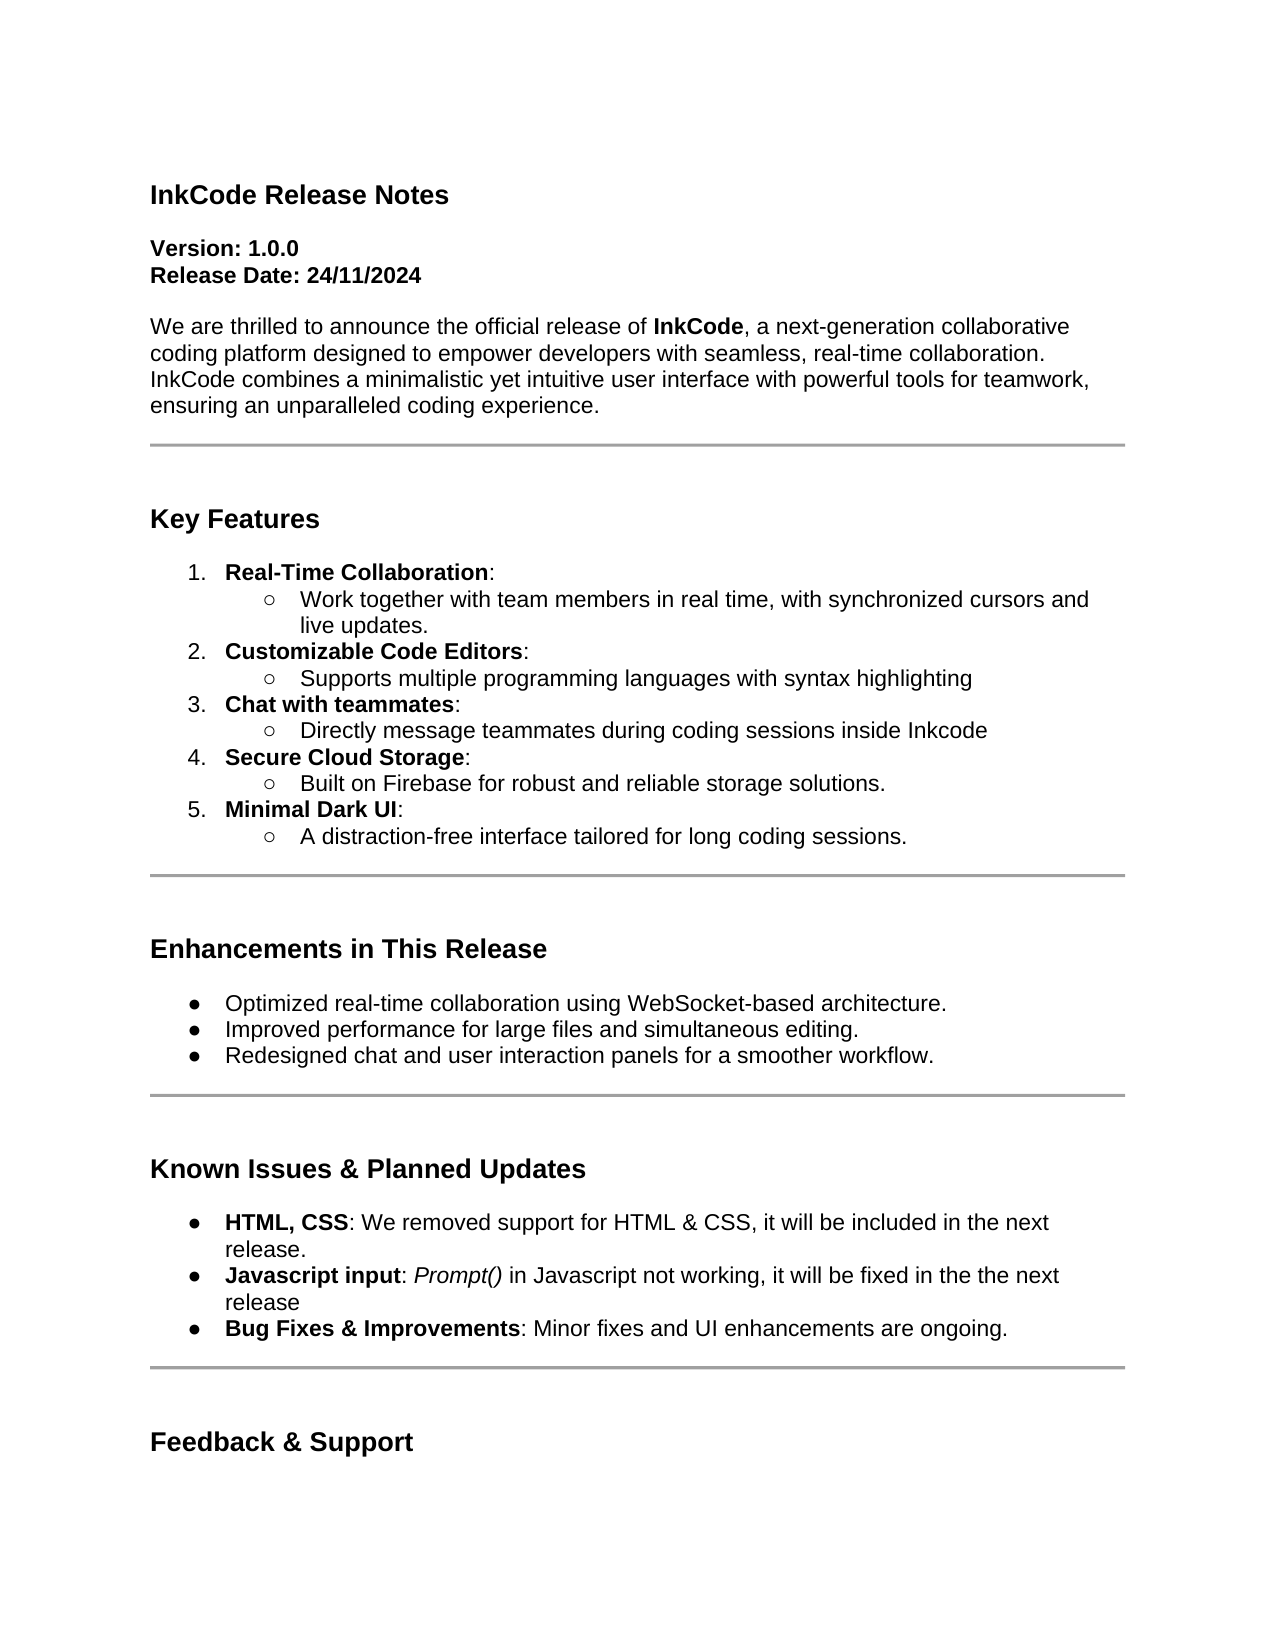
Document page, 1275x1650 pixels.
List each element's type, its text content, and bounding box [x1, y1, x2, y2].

list Redesigned chat and user interaction panels for a smoother workflow. [187, 1042, 1125, 1069]
list Customizable Code Editors: [187, 638, 1125, 664]
list Built on Firebase for robust and reliable storage solutions. [262, 770, 1125, 796]
list A distraction-free interface tailored for long coding sessions. [262, 823, 1125, 849]
subtitle InkCode Release Notes [150, 179, 1125, 210]
list Improved performance for large files and simultaneous editing. [187, 1016, 1125, 1042]
subtitle Key Features [150, 503, 1125, 534]
list Chat with teammates: [187, 691, 1125, 717]
list Bug Fixes & Improvements: Minor fixes and UI enhancements are ongoing. [187, 1315, 1125, 1341]
list Work together with team members in real time, with synchronized cursors and live updates. [262, 586, 1125, 638]
subtitle Feedback & Support [150, 1426, 1125, 1457]
list Minimal Dark UI: [187, 796, 1125, 823]
subtitle Enhancements in This Release [150, 933, 1125, 965]
text Version: 1.0.0 Release Date: 24/11/2024 [150, 235, 1125, 288]
subtitle Known Issues & Planned Updates [150, 1153, 1125, 1184]
list Secure Cloud Storage: [187, 744, 1125, 770]
list Directly message teammates during coding sessions inside Inkcode [262, 717, 1125, 744]
list Real-Time Collaboration: [187, 559, 1125, 586]
text We are thrilled to announce the official release of InkCode, a next-generation collaborative coding platform designed to empower developers with seamless, real-time collaboration. InkCode combines a minimalistic yet intuitive user interface with powerful tools for teamwork, ensuring an unparalleled coding experience. [150, 313, 1125, 418]
list Supports multiple programming languages with syntax highlighting [262, 664, 1125, 691]
list HTML, CSS: We removed support for HTML & CSS, it will be included in the next release. [187, 1209, 1125, 1262]
list Optimized real-time collaboration using WebSocket-based architecture. [187, 990, 1125, 1016]
list Javascript input: Prompt() in Javascript not working, it will be fixed in the the next release [187, 1262, 1125, 1315]
